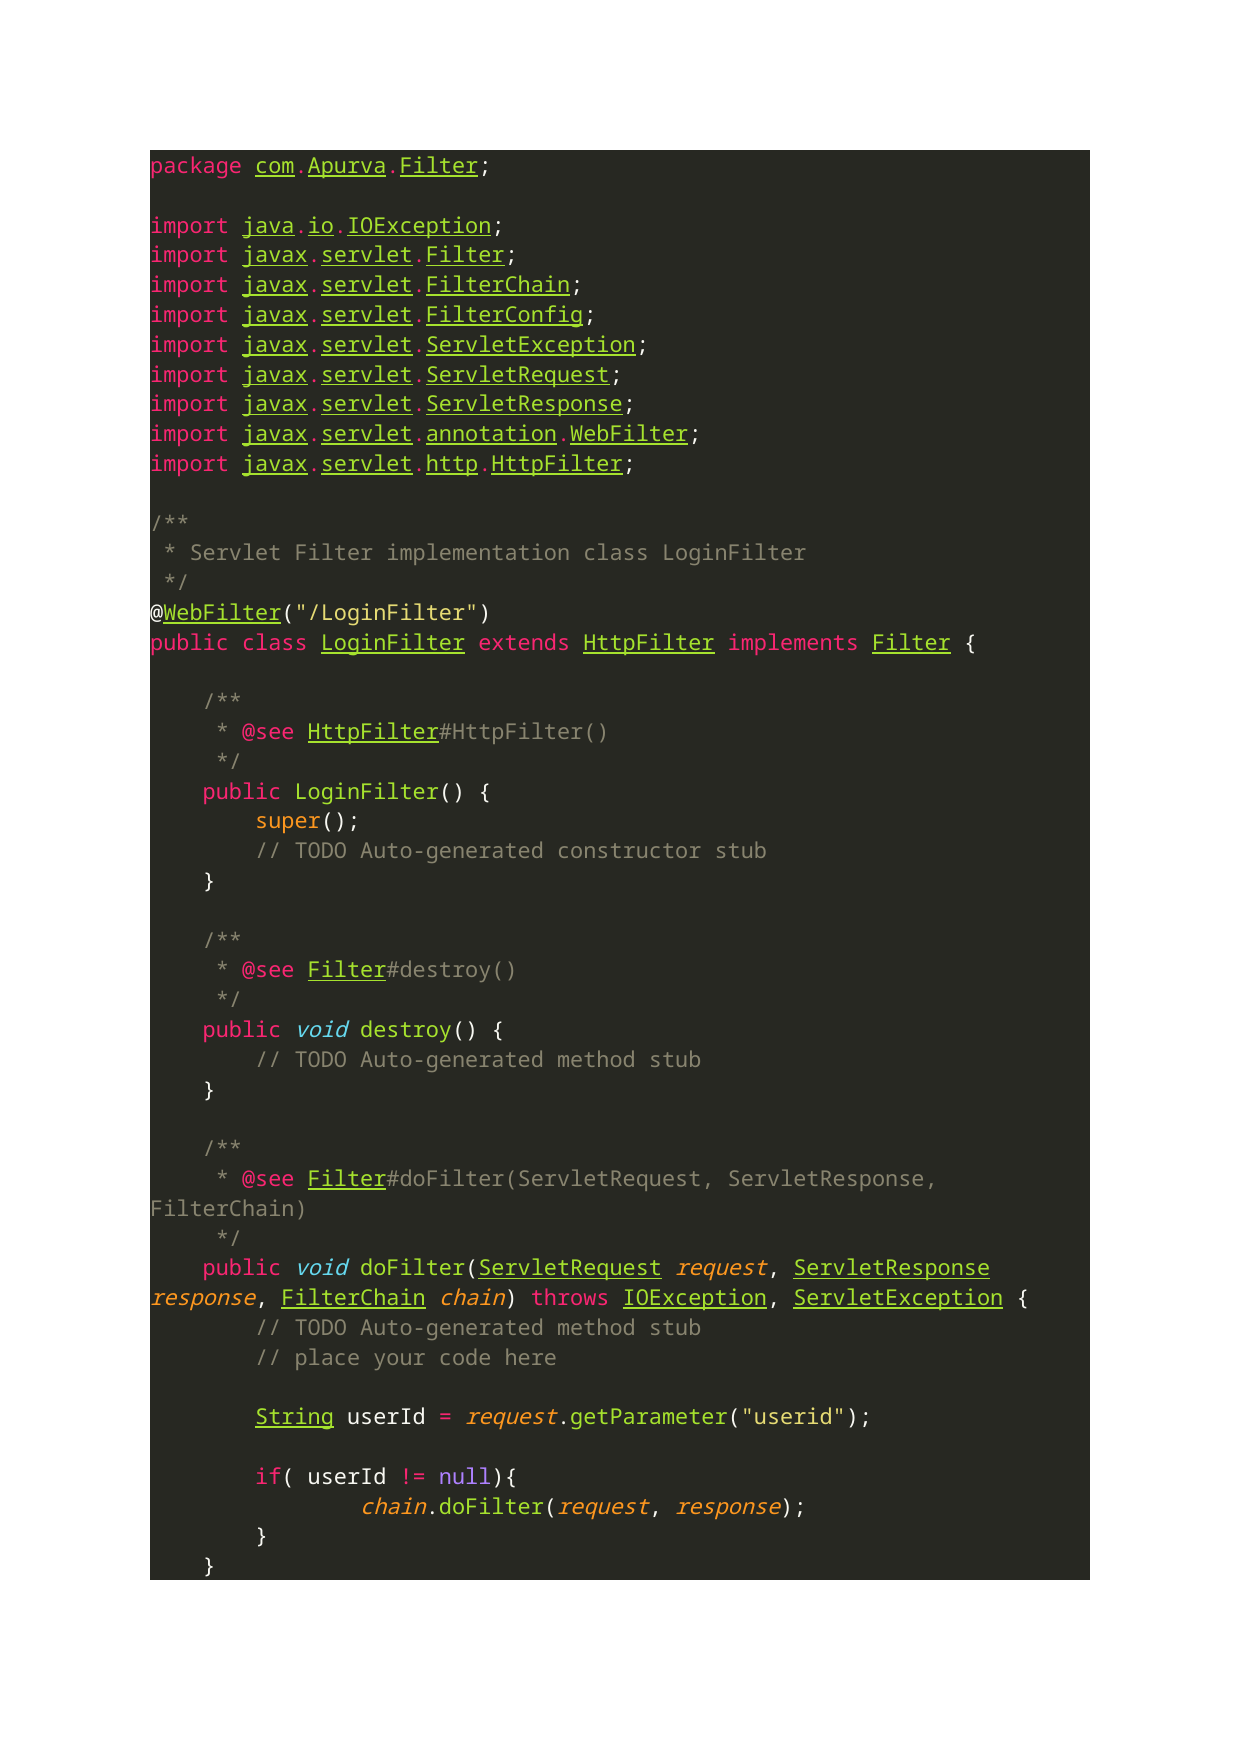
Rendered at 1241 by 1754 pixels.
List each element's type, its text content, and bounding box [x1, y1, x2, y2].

text public LoginFilter() { [150, 776, 1090, 805]
text */ [150, 567, 1090, 597]
text /** [150, 924, 1090, 954]
text /** [150, 507, 1090, 537]
text super(); [150, 805, 1090, 835]
text * @see Filter#doFilter(ServletRequest, ServletResponse, FilterChain) [150, 1163, 1090, 1222]
text import javax.servlet.http.HttpFilter; [150, 448, 1090, 478]
text } [150, 1550, 1090, 1580]
text * @see HttpFilter#HttpFilter() [150, 716, 1090, 746]
text // TODO Auto-generated method stub [150, 1312, 1090, 1342]
text String userId = request.getParameter("userid"); [150, 1401, 1090, 1431]
text * @see Filter#destroy() [150, 954, 1090, 984]
text import javax.servlet.FilterChain; [150, 269, 1090, 299]
text } [150, 865, 1090, 895]
text } [150, 1520, 1090, 1550]
text import javax.servlet.ServletRequest; [150, 358, 1090, 388]
text */ [150, 984, 1090, 1014]
text * Servlet Filter implementation class LoginFilter [150, 537, 1090, 567]
text public void destroy() { [150, 1014, 1090, 1044]
text import javax.servlet.FilterConfig; [150, 299, 1090, 329]
text if( userId != null){ [150, 1461, 1090, 1491]
text public class LoginFilter extends HttpFilter implements Filter { [150, 627, 1090, 656]
text @WebFilter("/LoginFilter") [150, 597, 1090, 627]
text // place your code here [150, 1342, 1090, 1371]
text public void doFilter(ServletRequest request, ServletResponse response, FilterChain chain) throws IOException, ServletException { [150, 1252, 1090, 1312]
text // TODO Auto-generated method stub [150, 1044, 1090, 1073]
text /** [150, 686, 1090, 716]
text import javax.servlet.annotation.WebFilter; [150, 418, 1090, 448]
text import java.io.IOException; [150, 209, 1090, 239]
text */ [150, 1222, 1090, 1252]
text package com.Apurva.Filter; [150, 150, 1090, 180]
text import javax.servlet.Filter; [150, 239, 1090, 269]
text } [150, 1073, 1090, 1103]
text */ [150, 746, 1090, 776]
text chain.doFilter(request, response); [150, 1491, 1090, 1520]
text // TODO Auto-generated constructor stub [150, 835, 1090, 865]
text import javax.servlet.ServletException; [150, 329, 1090, 358]
text /** [150, 1133, 1090, 1163]
text import javax.servlet.ServletResponse; [150, 388, 1090, 418]
